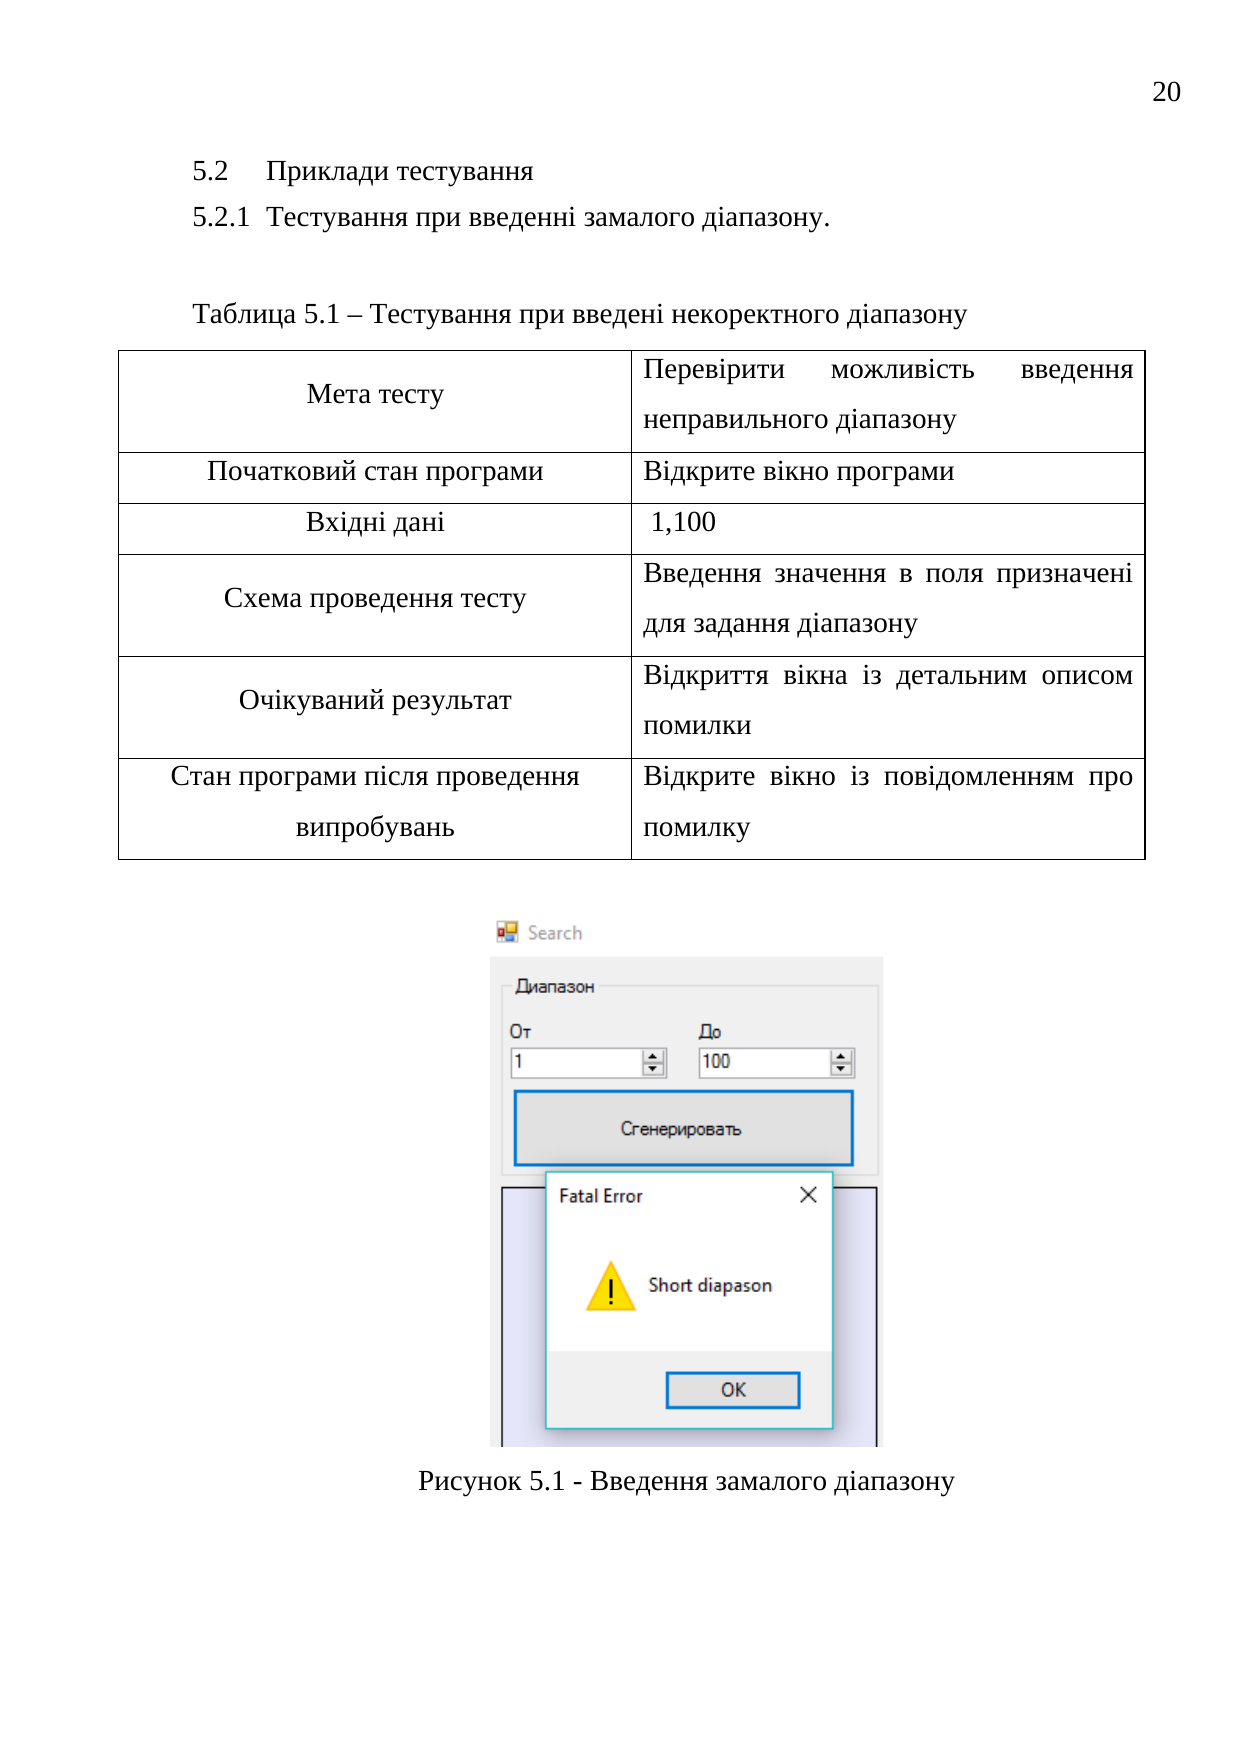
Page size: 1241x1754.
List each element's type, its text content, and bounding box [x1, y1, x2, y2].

subtitle Приклади тестування [118, 153, 1181, 187]
table_cell Відкрите вікно програми [632, 453, 1144, 503]
text Рисунок 5.1 - Введення замалого діапазону [118, 1463, 1181, 1497]
table_cell Початковий стан програми [119, 453, 631, 503]
table_cell Очікуваний результат [119, 657, 631, 757]
text Таблица 5.1 – Тестування при введені некоректного діапазону [118, 296, 1181, 329]
table_cell Відкриття вікна із детальним описом помилки [632, 657, 1144, 757]
table_cell Відкрите вікно із повідомленням про помилку [632, 759, 1144, 859]
table_cell Схема проведення тесту [119, 555, 631, 656]
table_cell Стан програми після проведення випробувань [119, 759, 631, 859]
table_header Мета тесту [119, 351, 631, 452]
subtitle Тестування при введенні замалого діапазону. [118, 199, 1181, 233]
table_cell Введення значення в поля призначені для задання діапазону [632, 555, 1144, 656]
picture [489, 910, 884, 1447]
table_cell Вхідні дані [119, 504, 631, 554]
table_cell 1,100 [632, 504, 1144, 554]
table_header Перевірити можливість введення неправильного діапазону [632, 351, 1144, 452]
